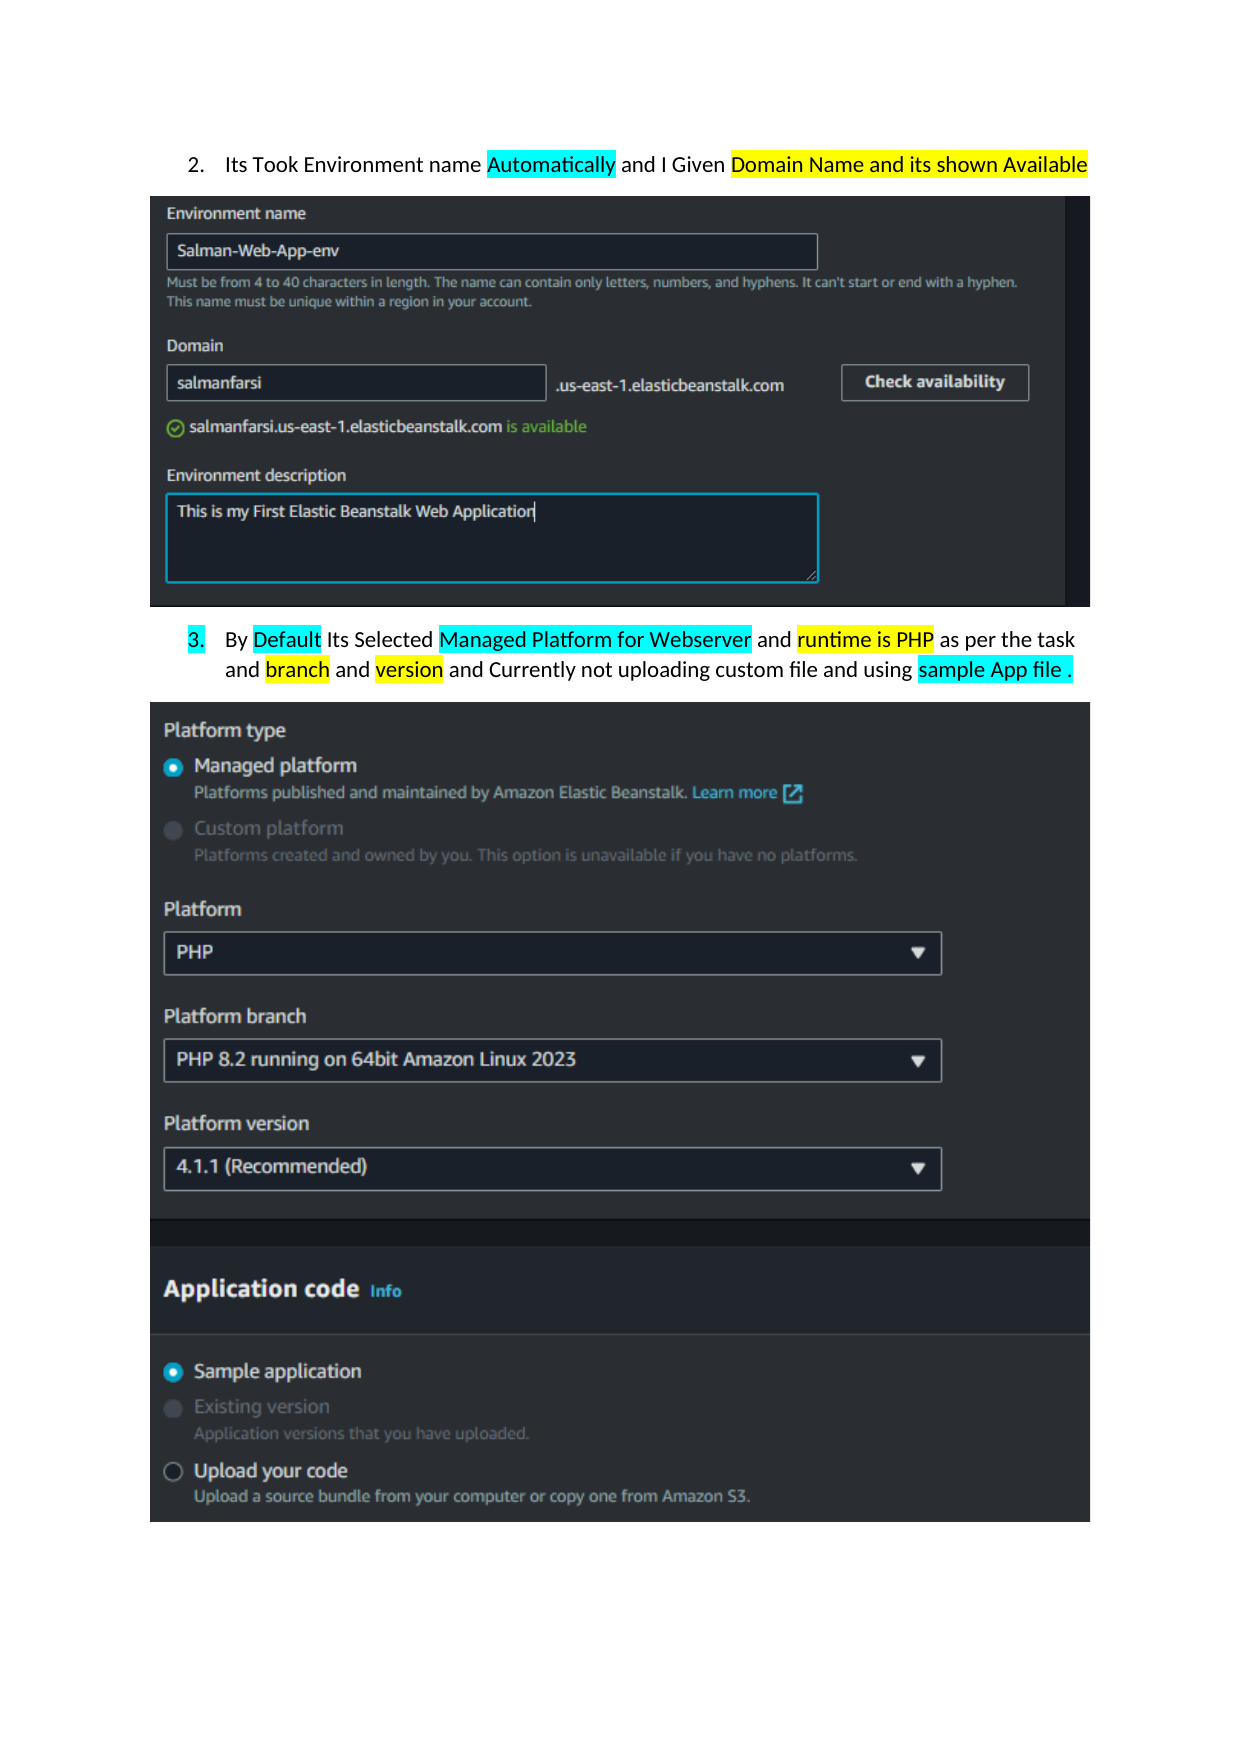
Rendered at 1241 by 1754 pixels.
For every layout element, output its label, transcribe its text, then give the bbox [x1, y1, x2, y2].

picture [150, 702, 1091, 1522]
list Its Took Environment name Automatically and I Given Domain Name and its shown Available [187, 150, 487, 178]
picture [150, 196, 1091, 607]
list By Default Its Selected Managed Platform for Webserver and runtime is PHP as per the task and branch and version and Currently not uploading custom file and using sample App file . [187, 625, 1090, 683]
